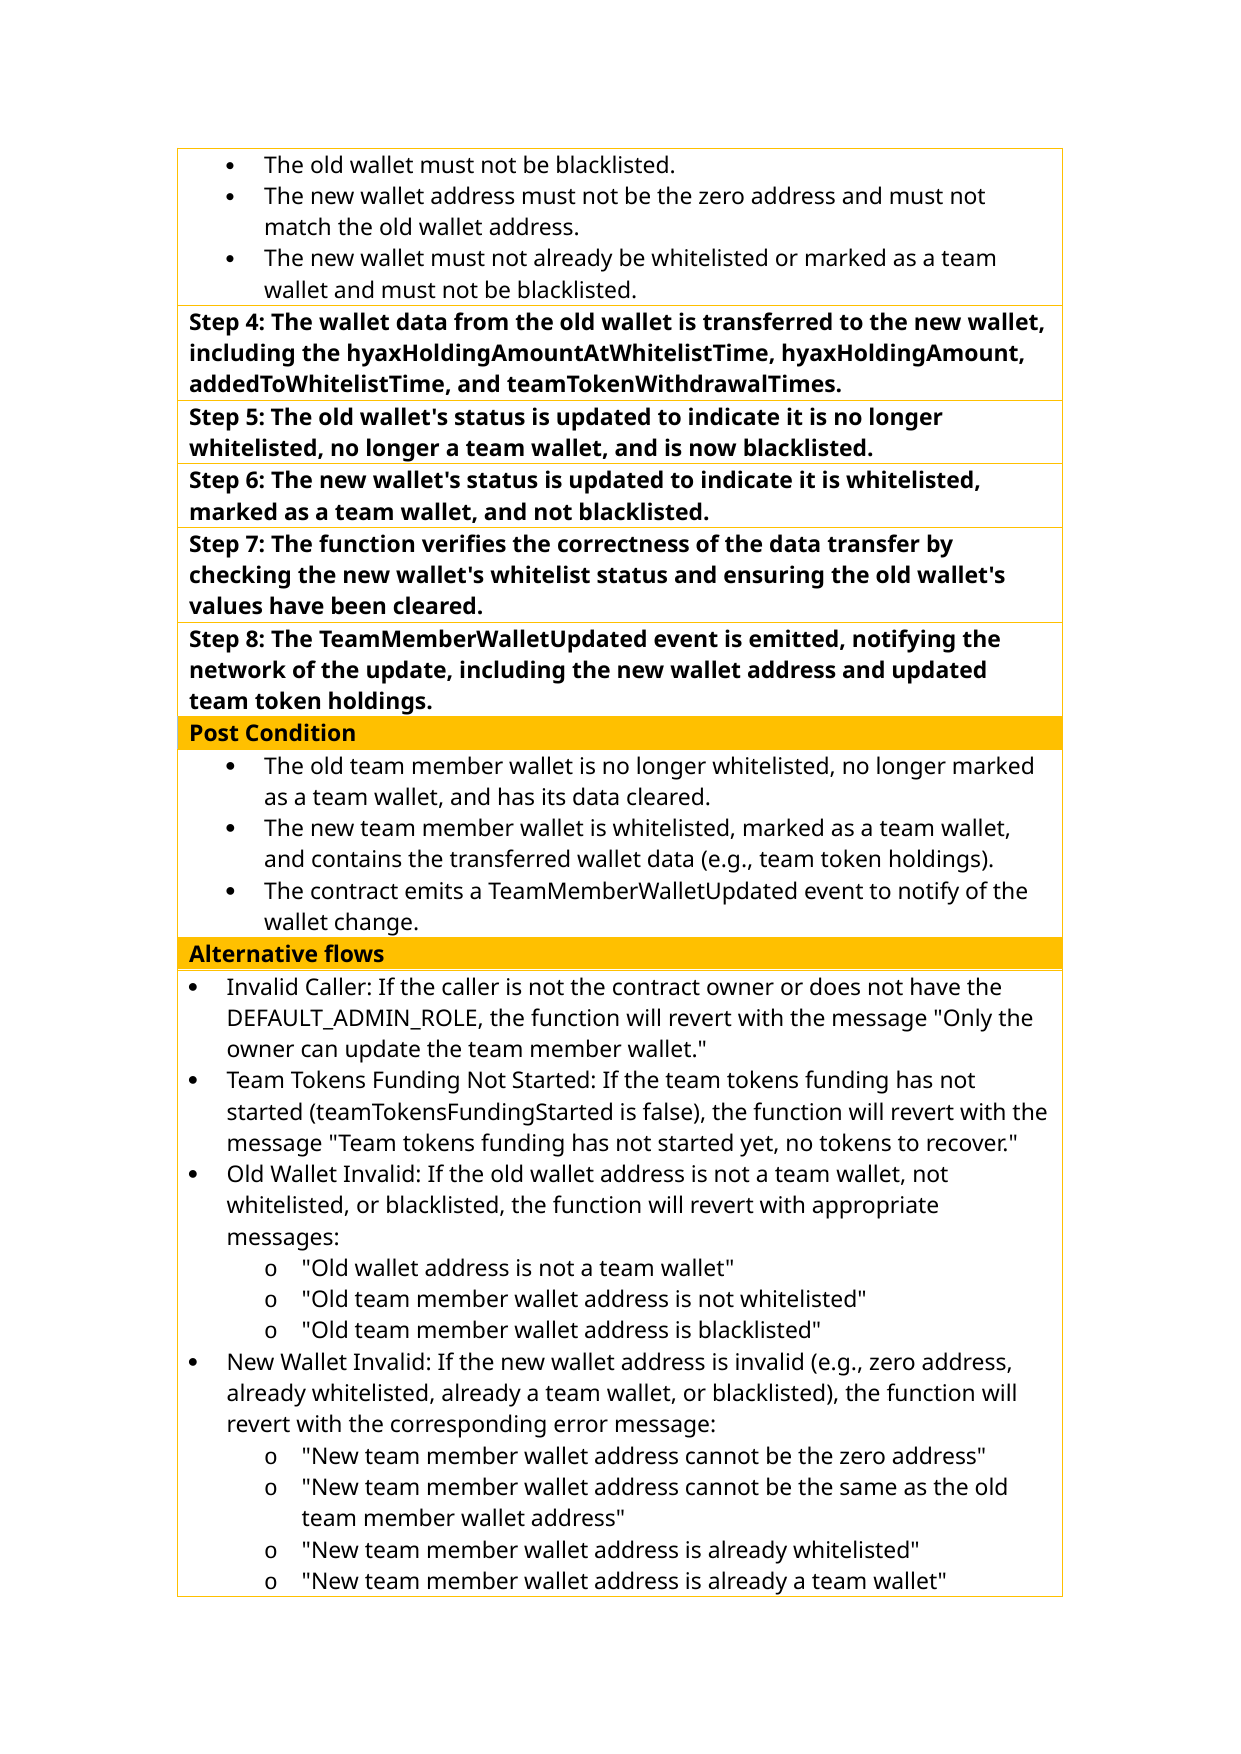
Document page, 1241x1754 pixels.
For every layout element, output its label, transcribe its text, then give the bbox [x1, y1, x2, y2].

table_cell Step 4: The wallet data from the old wallet is transferred to the new wallet, including the hyaxHoldingAmountAtWhitelistTime, hyaxHoldingAmount, addedToWhitelistTime, and teamTokenWithdrawalTimes. [178, 306, 1062, 400]
table_cell Step 7: The function verifies the correctness of the data transfer by checking the new wallet's whitelist status and ensuring the old wallet's values have been cleared. [178, 528, 1062, 622]
table_cell Step 6: The new wallet's status is updated to indicate it is whitelisted, marked as a team wallet, and not blacklisted. [178, 464, 1062, 527]
table_cell Post Condition [178, 718, 1062, 749]
table_cell Alternative flows [178, 938, 1062, 969]
table_cell Step 5: The old wallet's status is updated to indicate it is no longer whitelisted, no longer a team wallet, and is now blacklisted. [178, 401, 1062, 463]
table_cell Step 8: The TeamMemberWalletUpdated event is emitted, notifying the network of the update, including the new wallet address and updated team token holdings. [178, 623, 1062, 716]
table_cell The old team member wallet is no longer whitelisted, no longer marked as a team wallet, and has its data cleared. The new team member wallet is whitelisted, marked as a team wallet, and contains the transferred wallet data (e.g., team token holdings). The contract emits a TeamMemberWalletUpdated event to notify of the wallet change. [178, 750, 1062, 937]
